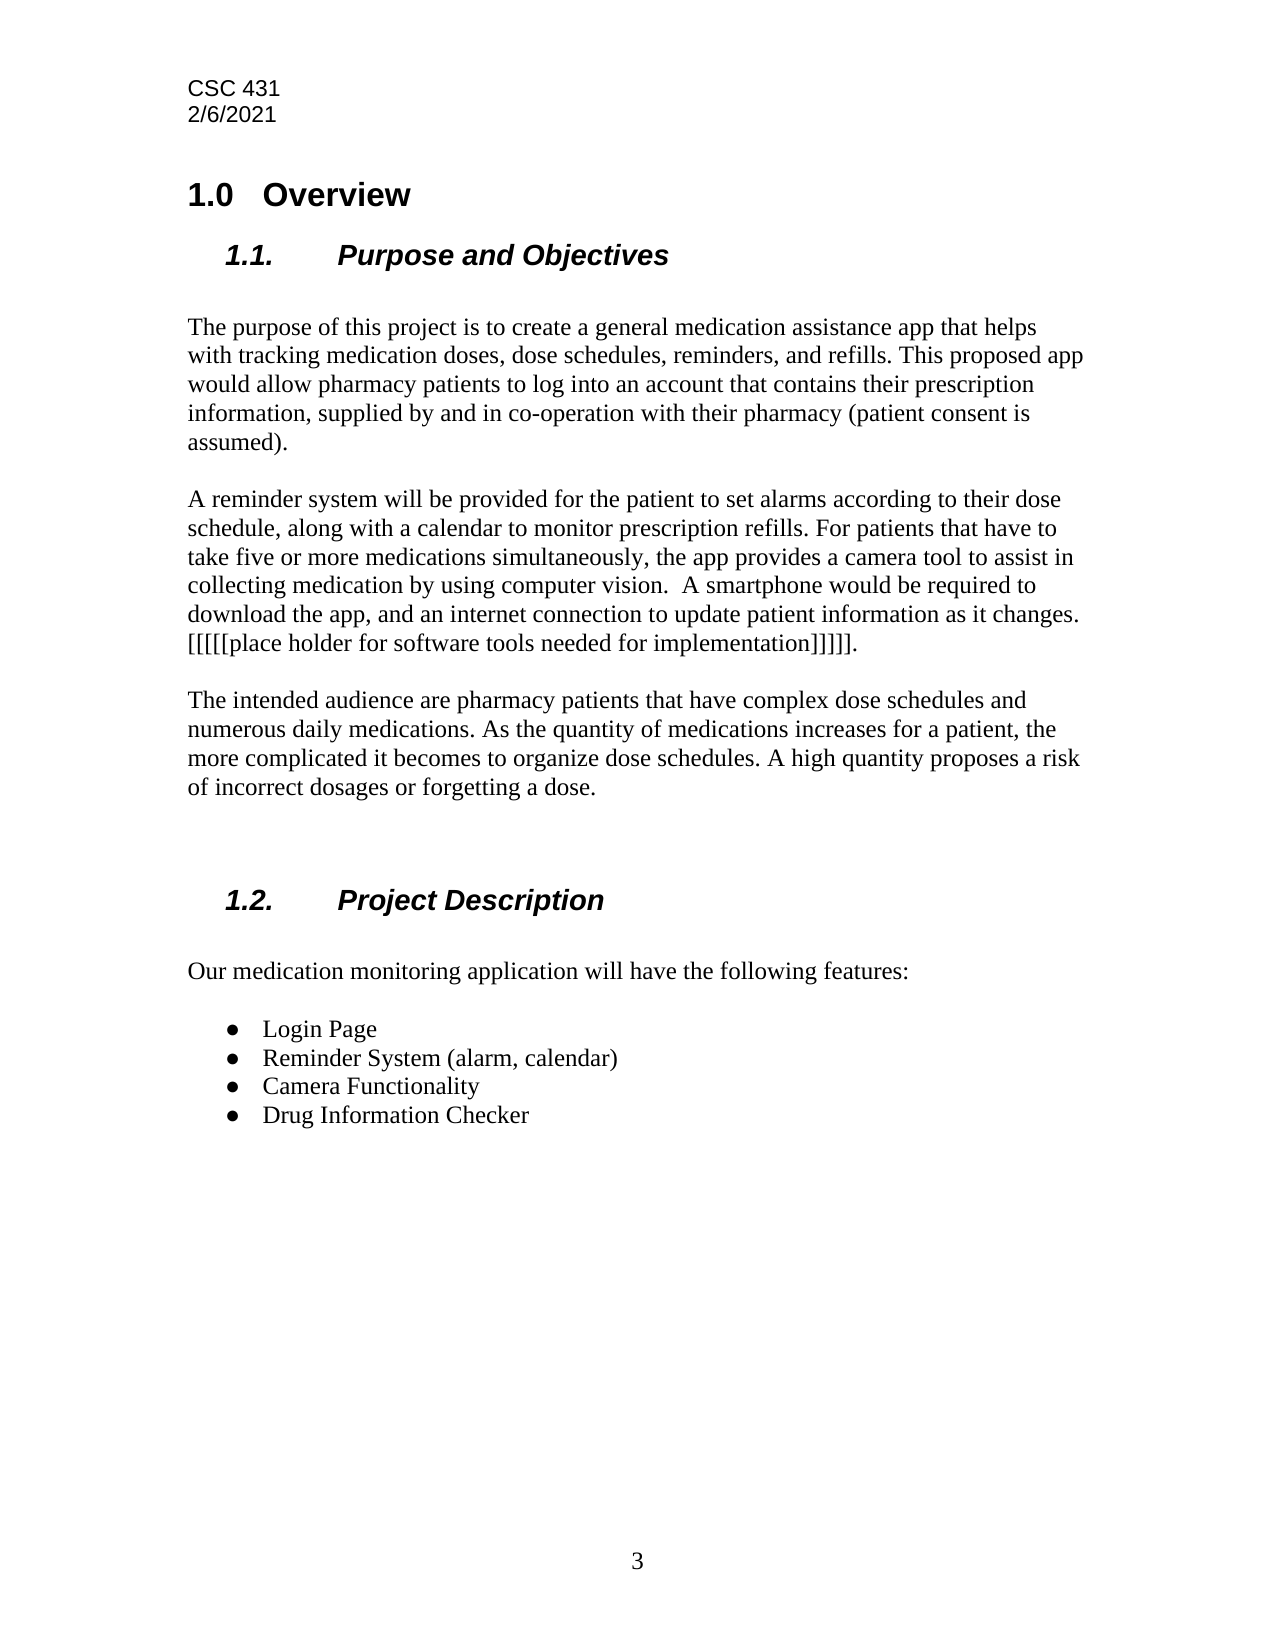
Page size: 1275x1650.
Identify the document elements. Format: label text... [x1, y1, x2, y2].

text Our medication monitoring application will have the following features: [187, 956, 1087, 985]
list Login Page [225, 1014, 1087, 1043]
list Reminder System (alarm, calendar) [225, 1043, 1087, 1071]
subtitle Purpose and Objectives [225, 238, 1087, 272]
subtitle Project Description [225, 883, 1087, 917]
text The purpose of this project is to create a general medication assistance app that helps with tracking medication doses, dose schedules, reminders, and refills. This proposed app would allow pharmacy patients to log into an account that contains their prescription information, supplied by and in co-operation with their pharmacy (patient consent is assumed). [187, 312, 1087, 456]
subtitle Overview [187, 175, 1087, 213]
text A reminder system will be provided for the patient to set alarms according to their dose schedule, along with a calendar to monitor prescription refills. For patients that have to take five or more medications simultaneously, the app provides a camera tool to assist in collecting medication by using computer vision. A smartphone would be required to download the app, and an internet connection to update patient information as it changes. [[[[[place holder for software tools needed for implementation]]]]]. [187, 484, 1087, 657]
text The intended audience are pharmacy patients that have complex dose schedules and numerous daily medications. As the quantity of medications increases for a patient, the more complicated it becomes to organize dose schedules. A high quantity proposes a risk of incorrect dosages or forgetting a dose. [187, 686, 1087, 801]
list Camera Functionality [225, 1071, 1087, 1100]
list Drug Information Checker [225, 1100, 1087, 1129]
